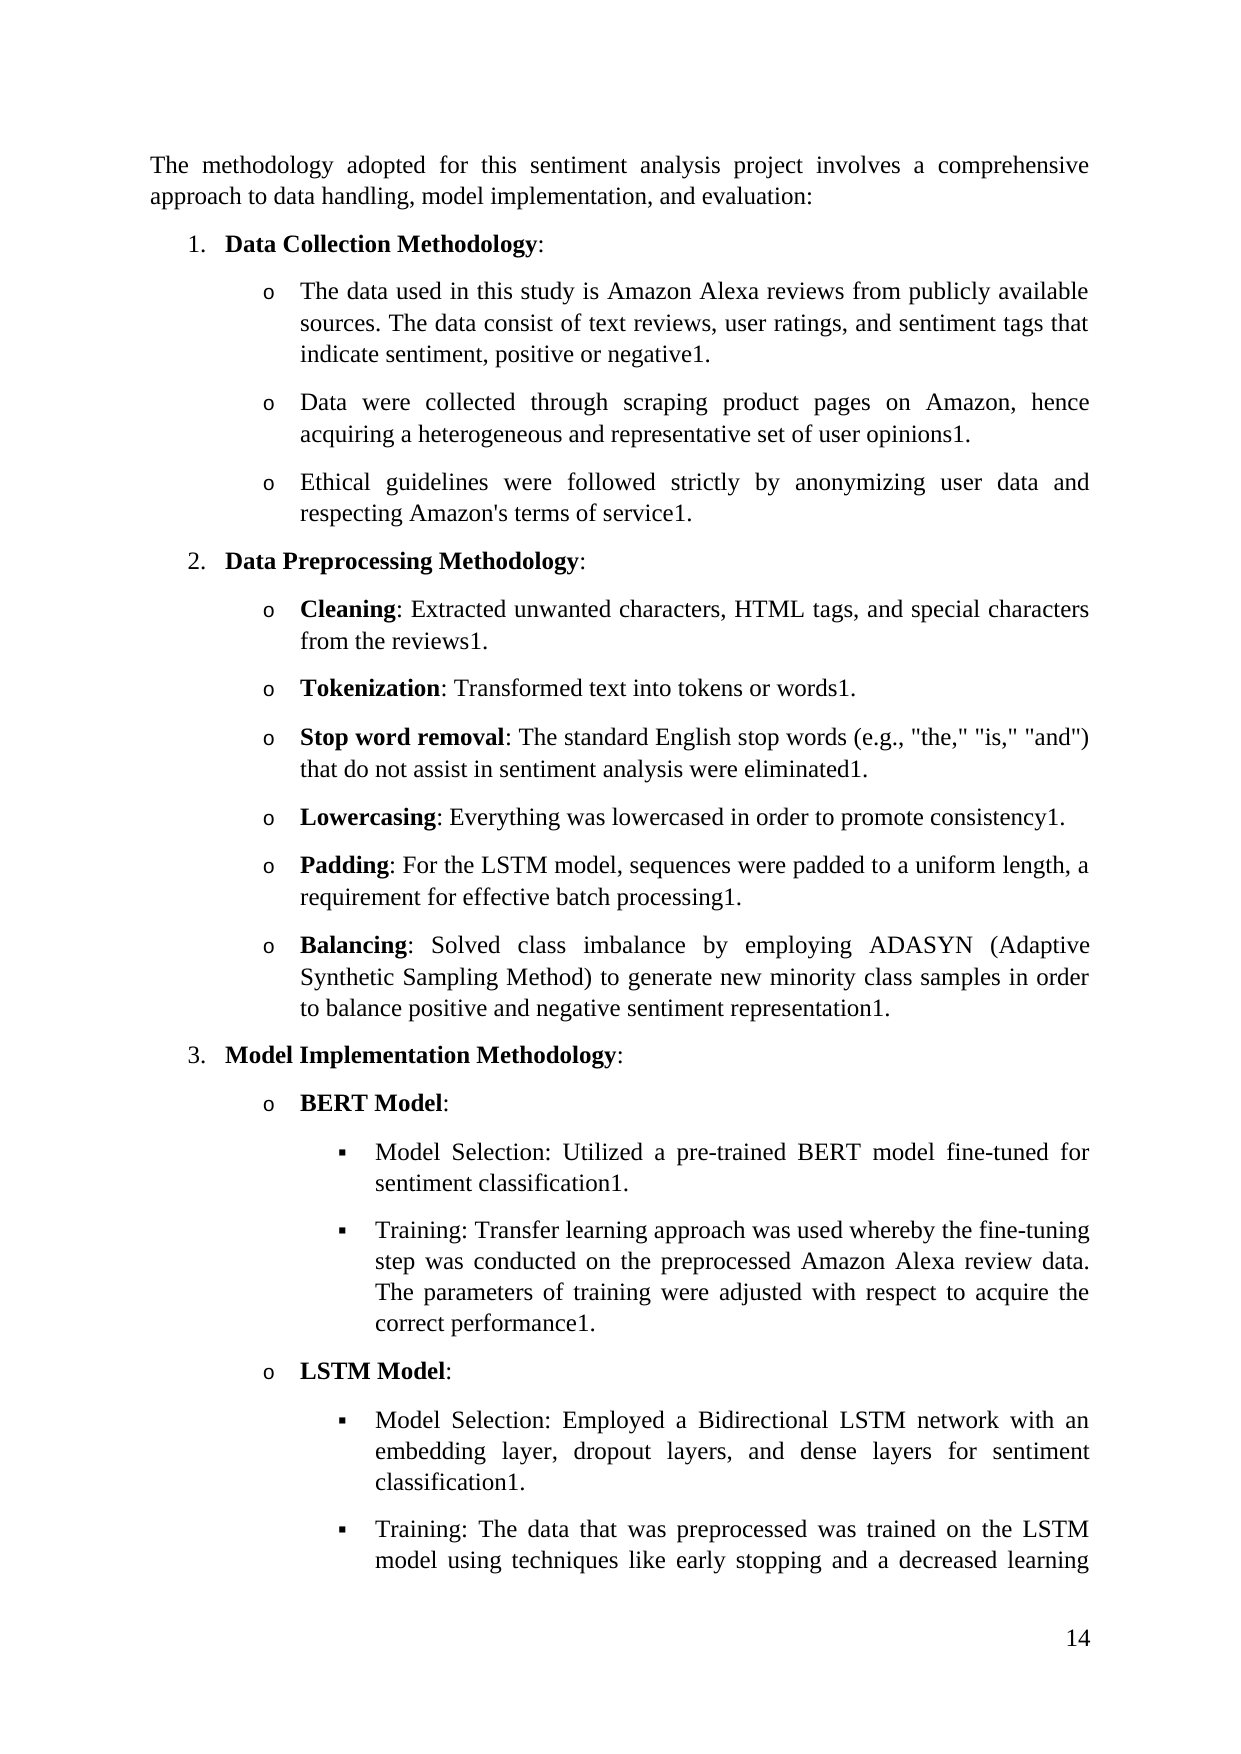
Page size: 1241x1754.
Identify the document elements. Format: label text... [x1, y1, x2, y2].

list Training: Transfer learning approach was used whereby the fine-tuning step was conducted on the preprocessed Amazon Alexa review data. The parameters of training were adjusted with respect to acquire the correct performance1. [337, 1215, 1090, 1337]
text The methodology adopted for this sentiment analysis project involves a comprehensive approach to data handling, model implementation, and evaluation: [150, 150, 1090, 210]
list BERT Model: [262, 1088, 1090, 1118]
list Balancing: Solved class imbalance by employing ADASYN (Adaptive Synthetic Sampling Method) to generate new minority class samples in order to balance positive and negative sentiment representation1. [262, 930, 1090, 1021]
list Cleaning: Extracted unwanted characters, HTML tags, and special characters from the reviews1. [262, 594, 1090, 654]
list LSTM Model: [262, 1356, 1090, 1386]
list Lowercasing: Everything was lowercased in order to promote consistency1. [262, 802, 1090, 831]
list Ethical guidelines were followed strictly by anonymizing user data and respecting Amazon's terms of service1. [262, 467, 1090, 527]
list Data Preprocessing Methodology: [187, 546, 1090, 575]
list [337, 1514, 1090, 1574]
list Stop word removal: The standard English stop words (e.g., "the," "is," "and") that do not assist in sentiment analysis were eliminated1. [262, 722, 1090, 783]
list Padding: For the LSTM model, sequences were padded to a uniform length, a requirement for effective batch processing1. [262, 850, 1090, 911]
list Data Collection Methodology: [187, 229, 1090, 257]
list Model Selection: Utilized a pre-trained BERT model fine-tuned for sentiment classification1. [337, 1137, 1090, 1196]
list Tokenization: Transformed text into tokens or words1. [262, 673, 1090, 703]
list Model Selection: Employed a Bidirectional LSTM network with an embedding layer, dropout layers, and dense layers for sentiment classification1. [337, 1405, 1090, 1496]
list Data were collected through scraping product pages on Amazon, hence acquiring a heterogeneous and representative set of user opinions1. [262, 387, 1090, 448]
list The data used in this study is Amazon Alexa reviews from publicly available sources. The data consist of text reviews, user ratings, and sentiment tags that indicate sentiment, positive or negative1. [262, 276, 1090, 368]
list Model Implementation Methodology: [187, 1040, 1090, 1069]
